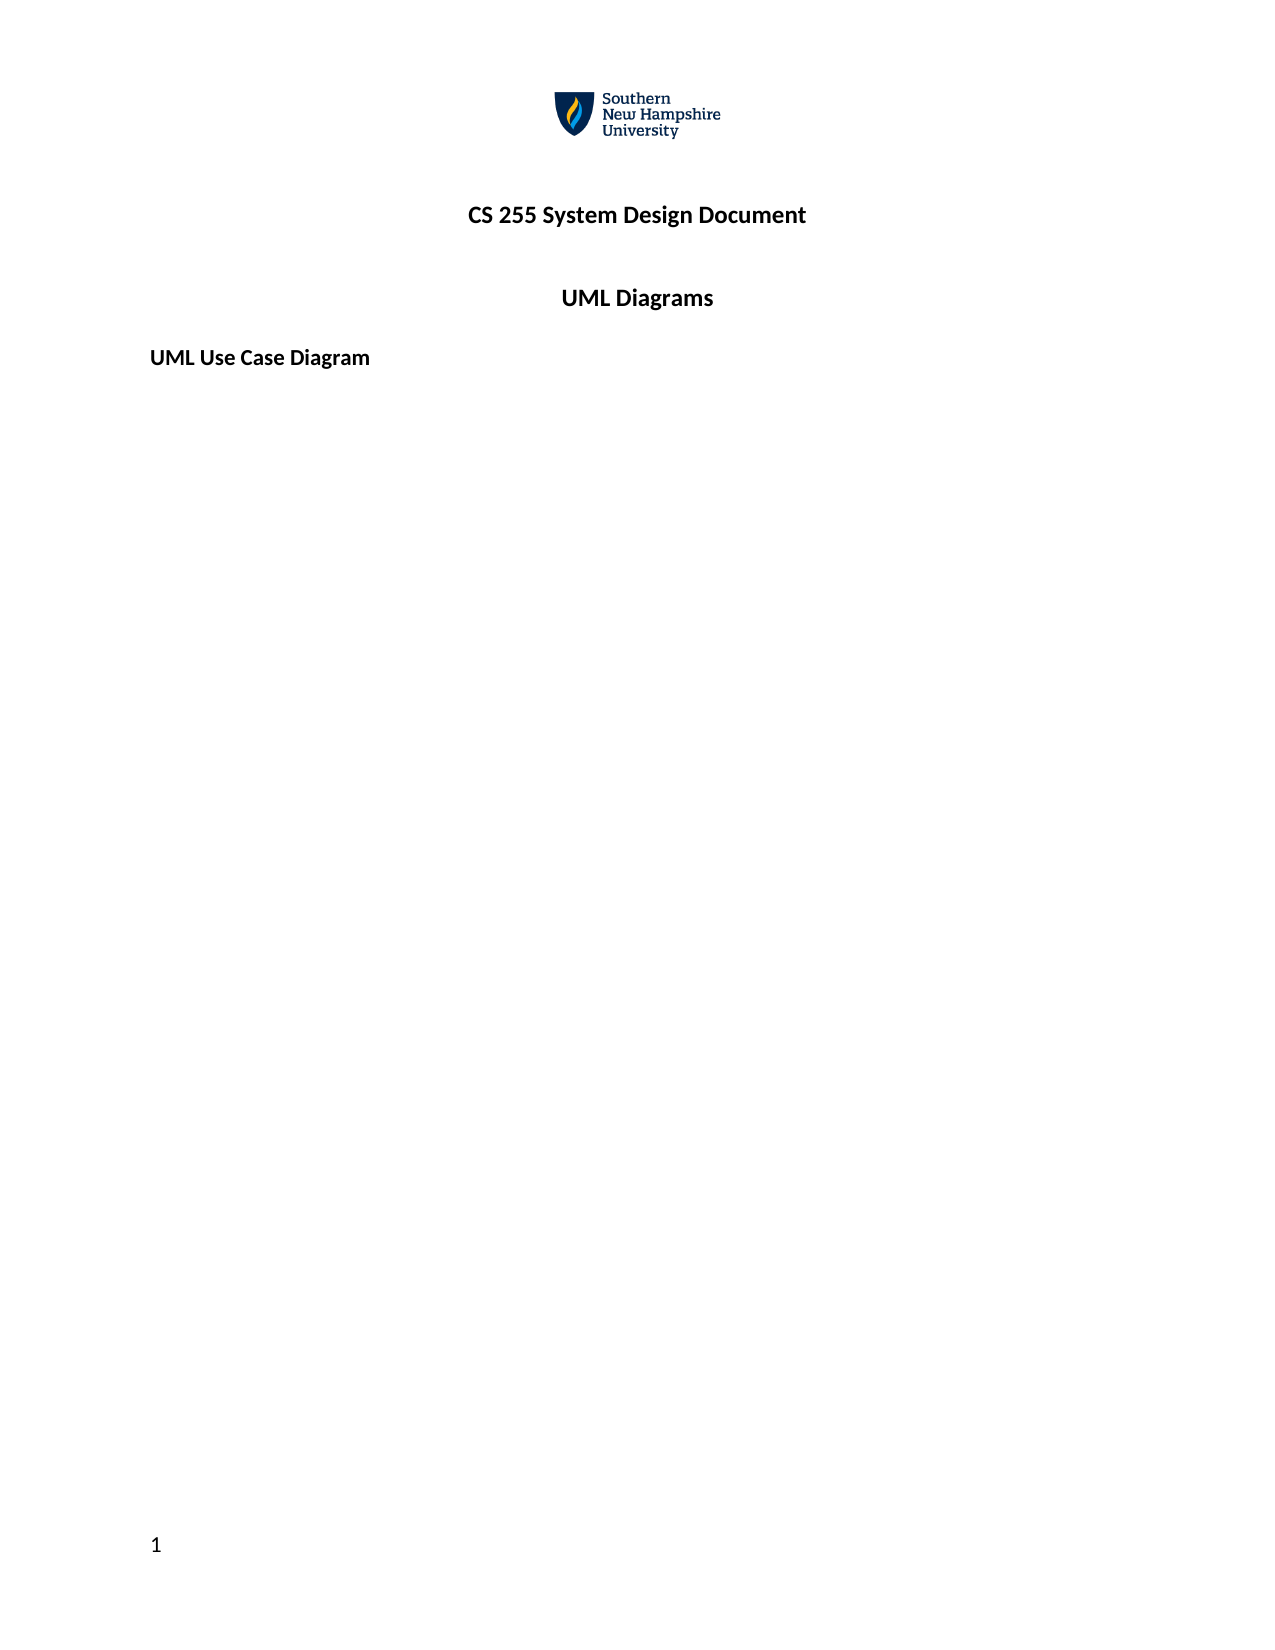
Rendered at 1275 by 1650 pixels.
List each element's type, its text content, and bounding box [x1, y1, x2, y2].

subtitle UML Diagrams [150, 282, 1125, 313]
subtitle CS 255 System Design Document [150, 199, 1125, 229]
subtitle UML Use Case Diagram [150, 343, 1125, 371]
picture [546, 75, 729, 154]
